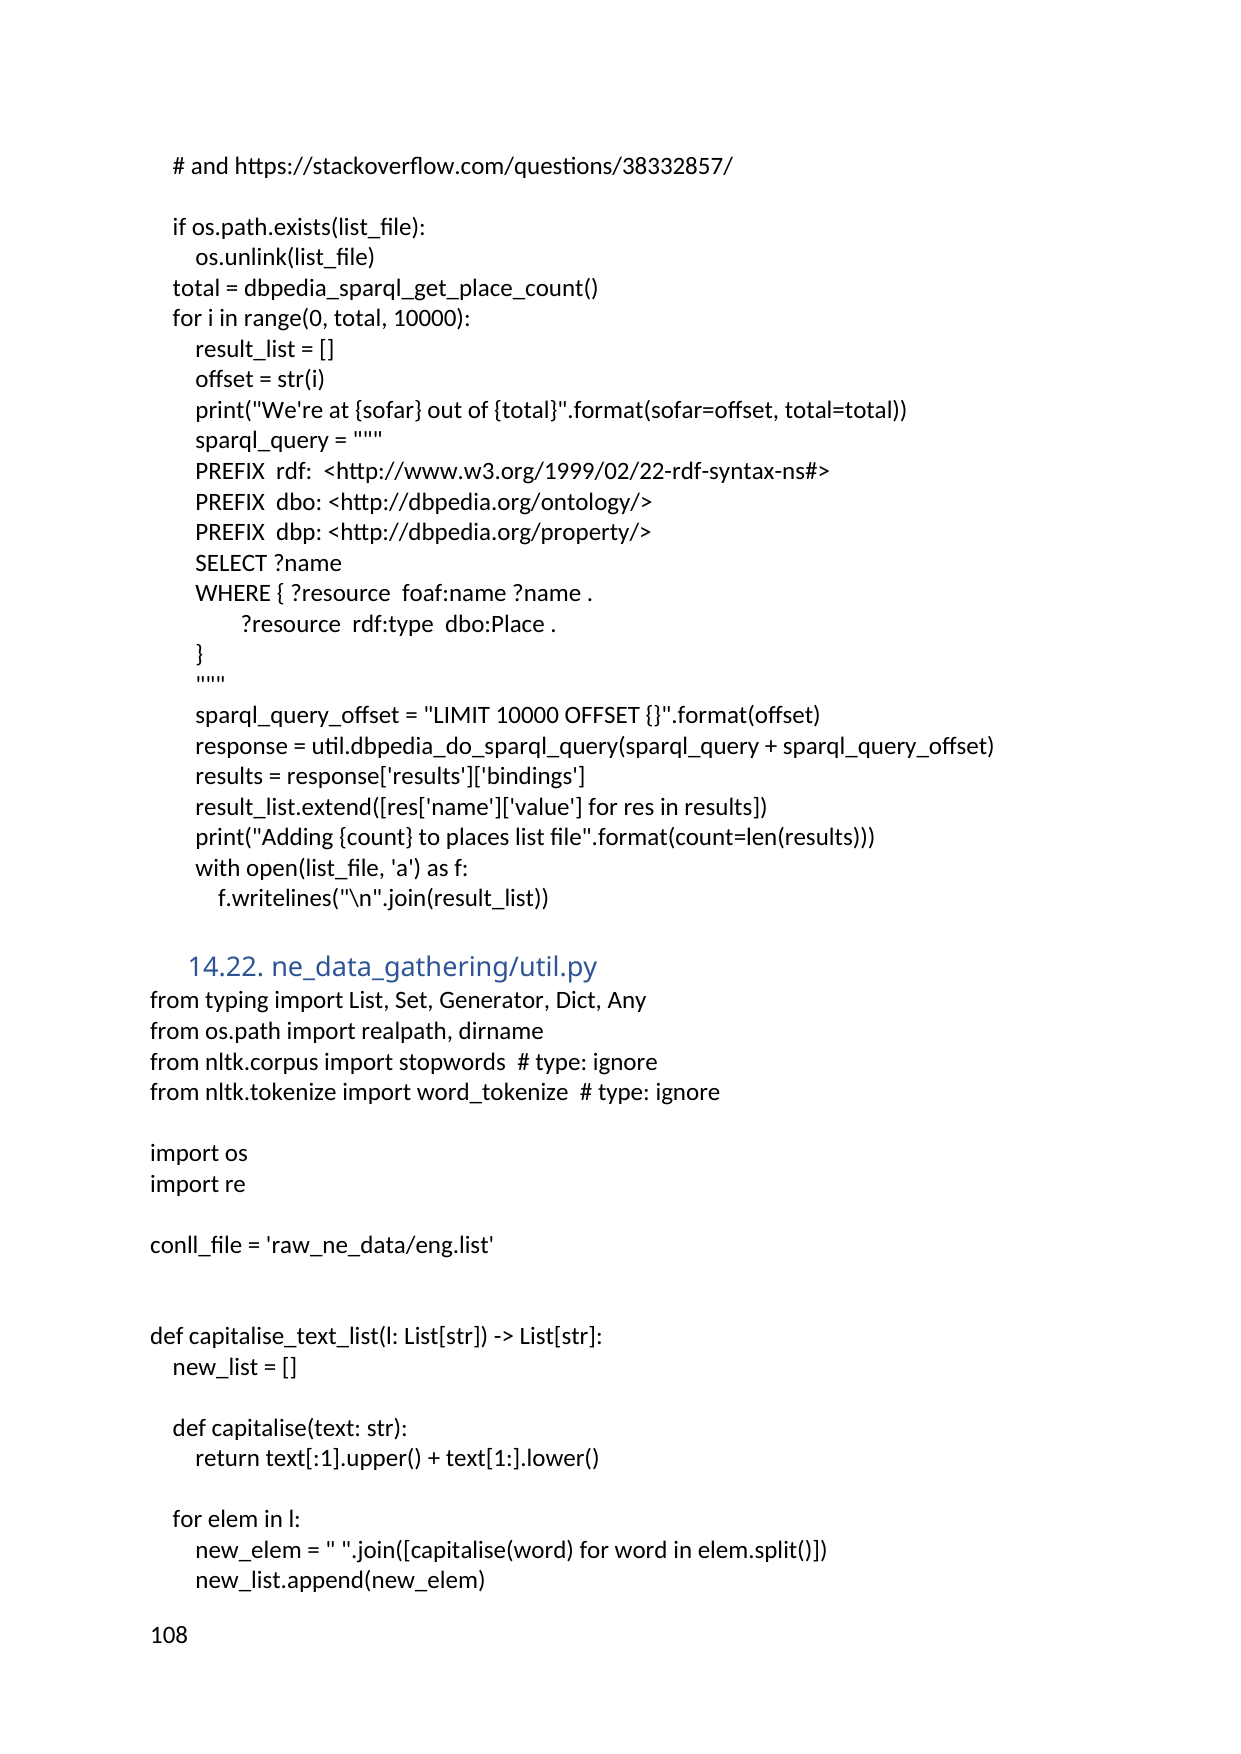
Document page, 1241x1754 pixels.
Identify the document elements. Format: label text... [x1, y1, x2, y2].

text with open(list_file, 'a') as f: [150, 852, 1090, 882]
text conll_file = 'raw_ne_data/eng.list' [150, 1229, 1090, 1259]
text """ [150, 669, 1090, 699]
text results = response['results']['bindings'] [150, 760, 1090, 791]
text WHERE { ?resource foaf:name ?name . [150, 577, 1090, 608]
text # and https://stackoverflow.com/questions/38332857/ [150, 150, 1090, 181]
text new_elem = " ".join([capitalise(word) for word in elem.split()]) [150, 1534, 1090, 1564]
text response = util.dbpedia_do_sparql_query(sparql_query + sparql_query_offset) [150, 730, 1090, 760]
subtitle ne_data_gathering/util.py [187, 948, 1090, 984]
text total = dbpedia_sparql_get_place_count() [150, 272, 1090, 303]
text for elem in l: [150, 1503, 1090, 1534]
text print("We're at {sofar} out of {total}".format(sofar=offset, total=total)) [150, 394, 1090, 425]
text new_list = [] [150, 1351, 1090, 1381]
text ?resource rdf:type dbo:Place . [150, 608, 1090, 638]
text return text[:1].upper() + text[1:].lower() [150, 1442, 1090, 1473]
text sparql_query_offset = "LIMIT 10000 OFFSET {}".format(offset) [150, 699, 1090, 730]
text print("Adding {count} to places list file".format(count=len(results))) [150, 821, 1090, 852]
text PREFIX dbo: <http://dbpedia.org/ontology/> [150, 486, 1090, 516]
text PREFIX dbp: <http://dbpedia.org/property/> [150, 516, 1090, 547]
text if os.path.exists(list_file): [150, 211, 1090, 242]
text from os.path import realpath, dirname [150, 1015, 1090, 1046]
text from nltk.corpus import stopwords # type: ignore [150, 1046, 1090, 1076]
text SELECT ?name [150, 547, 1090, 577]
text sparql_query = """ [150, 425, 1090, 455]
text new_list.append(new_elem) [150, 1564, 1090, 1595]
text result_list = [] [150, 333, 1090, 364]
text import re [150, 1168, 1090, 1198]
text f.writelines("\n".join(result_list)) [150, 882, 1090, 913]
text from nltk.tokenize import word_tokenize # type: ignore [150, 1076, 1090, 1107]
text offset = str(i) [150, 364, 1090, 394]
text PREFIX rdf: <http://www.w3.org/1999/02/22-rdf-syntax-ns#> [150, 455, 1090, 486]
text from typing import List, Set, Generator, Dict, Any [150, 984, 1090, 1015]
text def capitalise(text: str): [150, 1412, 1090, 1442]
text os.unlink(list_file) [150, 242, 1090, 272]
text for i in range(0, total, 10000): [150, 303, 1090, 333]
text import os [150, 1137, 1090, 1168]
text def capitalise_text_list(l: List[str]) -> List[str]: [150, 1320, 1090, 1351]
text } [150, 638, 1090, 669]
text result_list.extend([res['name']['value'] for res in results]) [150, 791, 1090, 821]
